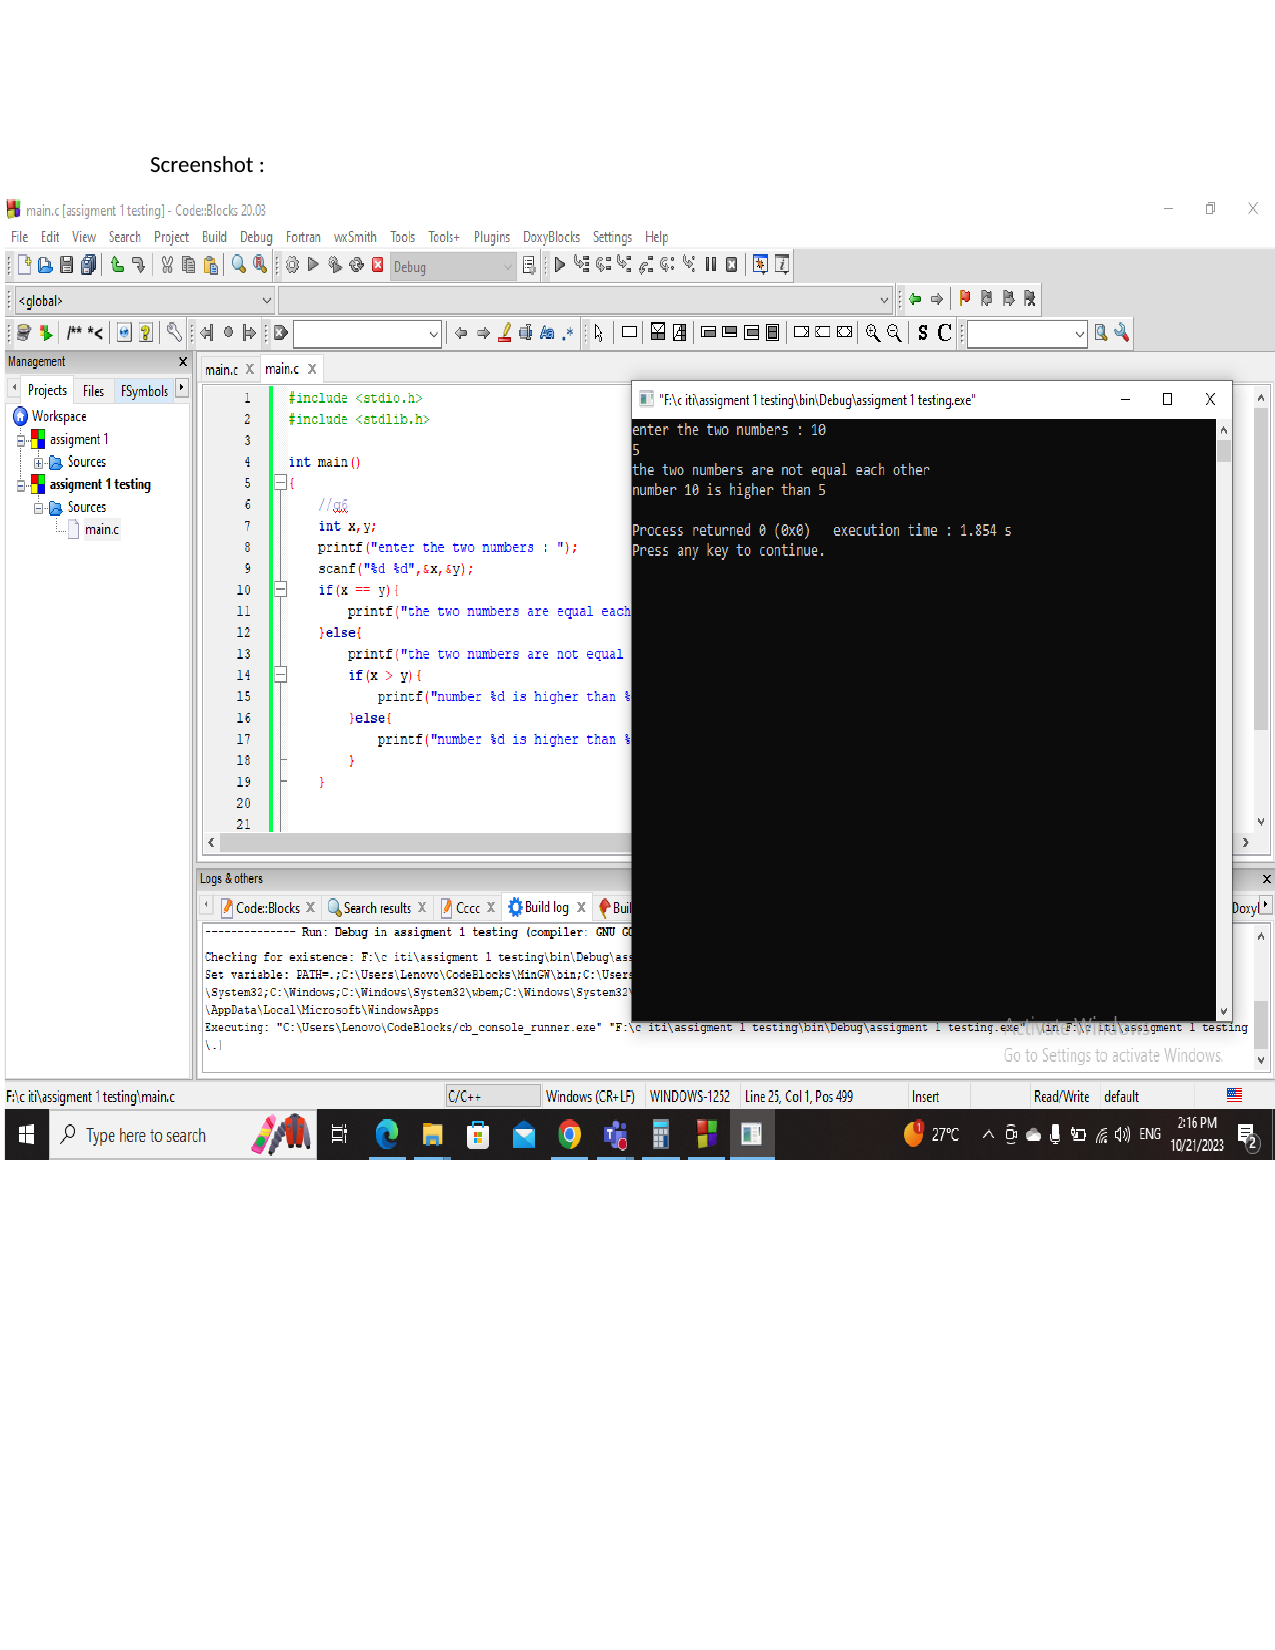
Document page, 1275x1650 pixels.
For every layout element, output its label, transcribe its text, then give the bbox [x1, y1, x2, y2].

text Screenshot : [150, 150, 1125, 178]
picture [4, 196, 1275, 1160]
